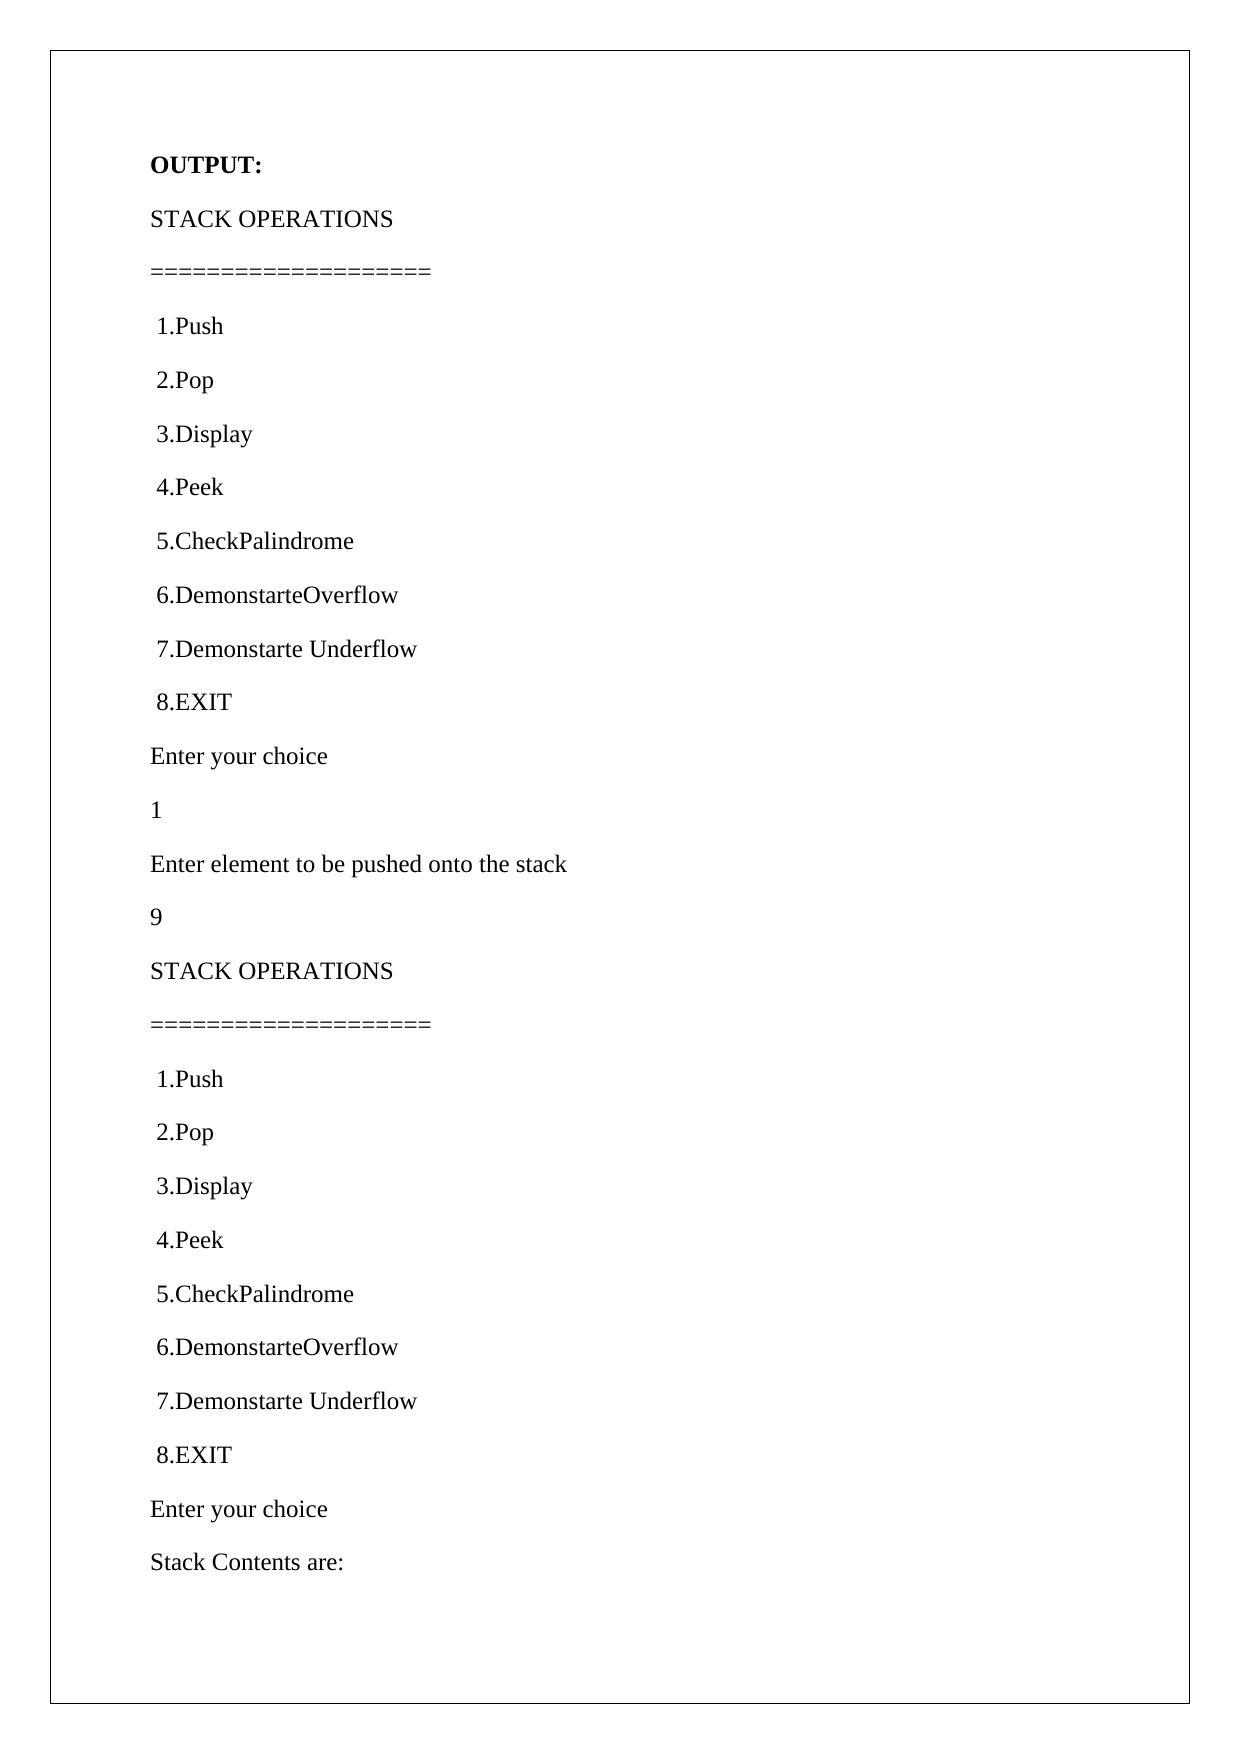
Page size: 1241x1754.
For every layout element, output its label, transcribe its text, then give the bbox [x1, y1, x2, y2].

text 7.Demonstarte Underflow [150, 1386, 1090, 1415]
text 6.DemonstarteOverflow [150, 1332, 1090, 1361]
text ==================== [150, 1010, 1090, 1039]
text 1 [150, 795, 1090, 824]
text 9 [150, 902, 1090, 931]
text STACK OPERATIONS [150, 204, 1090, 232]
text Enter your choice [150, 1494, 1090, 1522]
text 3.Display [150, 1171, 1090, 1200]
text Stack Contents are: [150, 1547, 1090, 1576]
text 5.CheckPalindrome [150, 526, 1090, 555]
text 6.DemonstarteOverflow [150, 580, 1090, 609]
text 1.Push [150, 311, 1090, 340]
text 7.Demonstarte Underflow [150, 634, 1090, 662]
text ==================== [150, 257, 1090, 286]
text 8.EXIT [150, 687, 1090, 716]
text 4.Peek [150, 472, 1090, 501]
text STACK OPERATIONS [150, 956, 1090, 985]
text 2.Pop [150, 1117, 1090, 1146]
text 8.EXIT [150, 1440, 1090, 1469]
text 5.CheckPalindrome [150, 1279, 1090, 1307]
text Enter element to be pushed onto the stack [150, 849, 1090, 877]
text 1.Push [150, 1064, 1090, 1092]
text 3.Display [150, 419, 1090, 447]
text OUTPUT: [150, 150, 1090, 179]
text 4.Peek [150, 1225, 1090, 1254]
text 2.Pop [150, 365, 1090, 394]
text Enter your choice [150, 741, 1090, 770]
